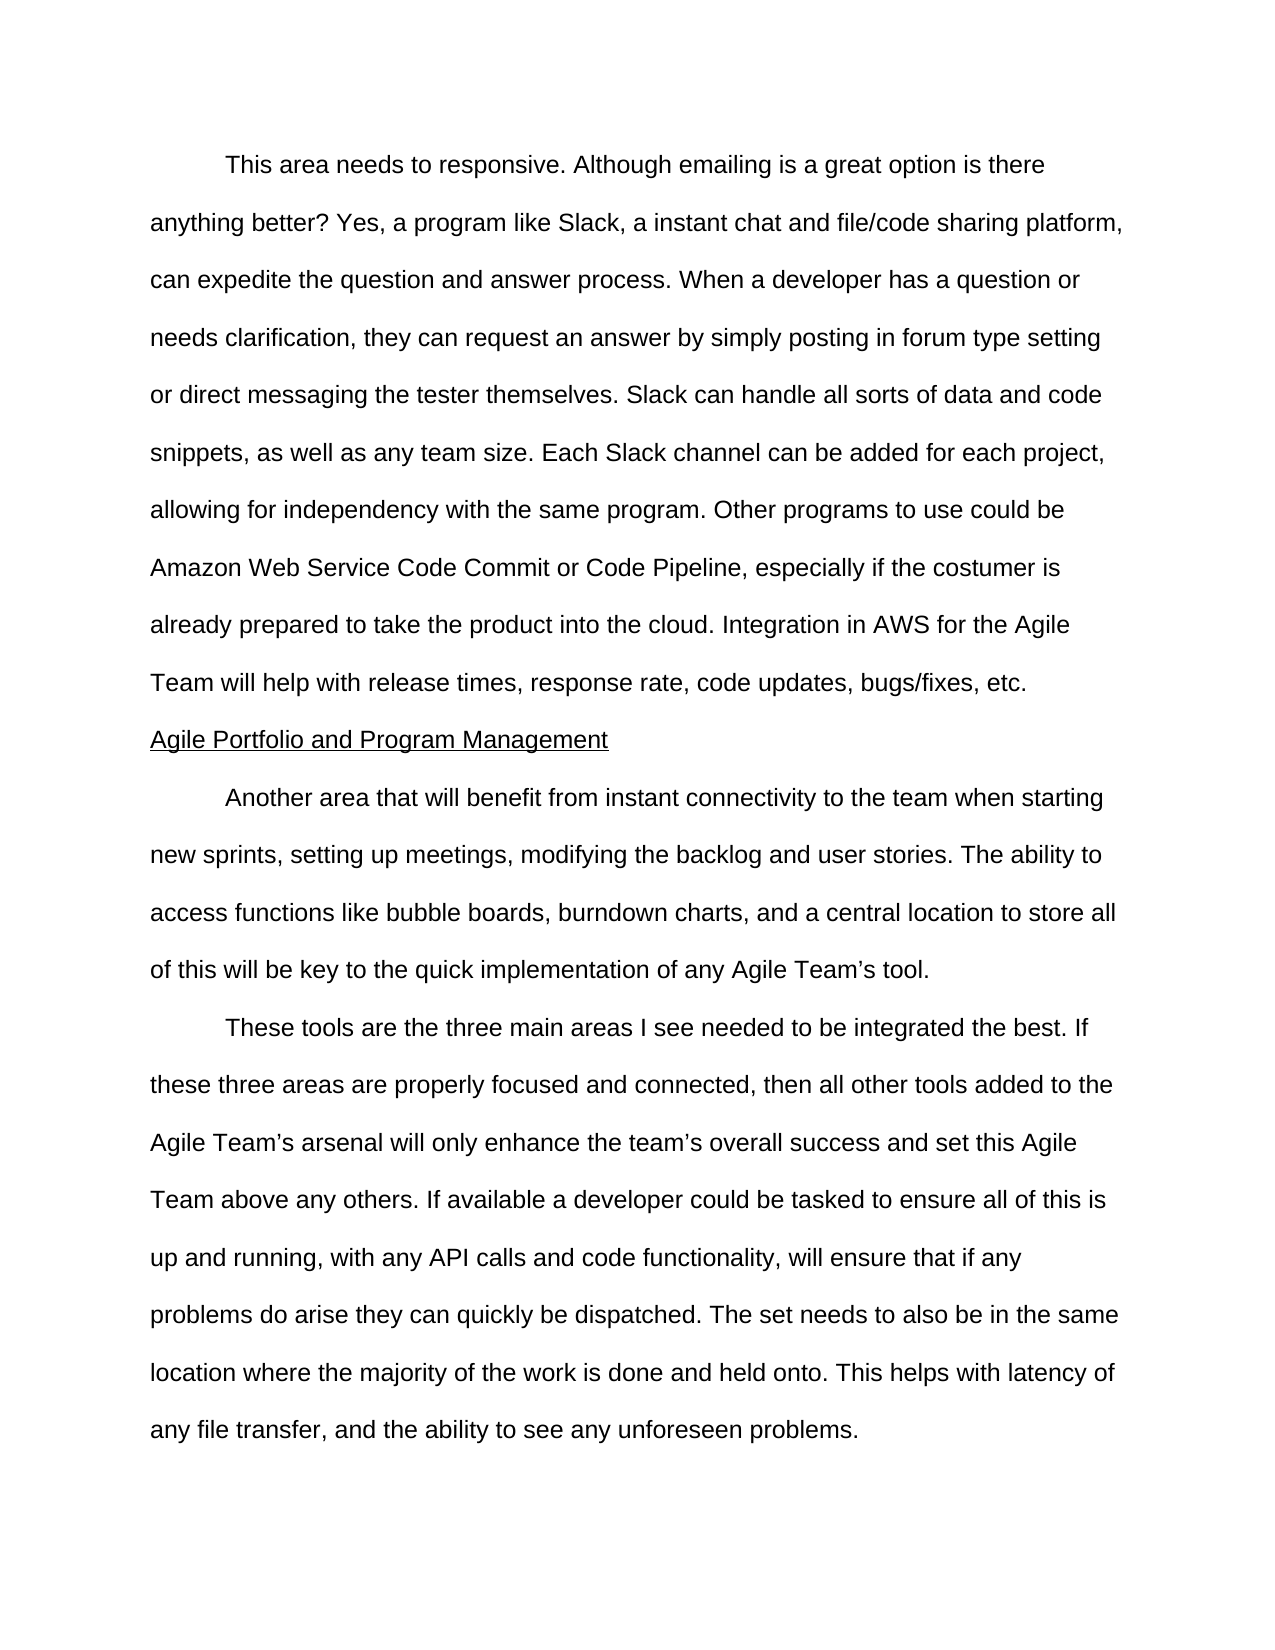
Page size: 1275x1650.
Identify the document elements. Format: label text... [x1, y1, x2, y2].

text These tools are the three main areas I see needed to be integrated the best. If these three areas are properly focused and connected, then all other tools added to the Agile Team’s arsenal will only enhance the team’s overall success and set this Agile Team above any others. If available a developer could be tasked to ensure all of this is up and running, with any API calls and code functionality, will ensure that if any problems do arise they can quickly be dispatched. The set needs to also be in the same location where the majority of the work is done and held onto. This helps with latency of any file transfer, and the ability to see any unforeseen problems. [150, 1012, 1125, 1444]
text This area needs to responsive. Although emailing is a great option is there anything better? Yes, a program like Slack, a instant chat and file/code sharing platform, can expedite the question and answer process. When a developer has a question or needs clarification, they can request an answer by simply posting in forum type setting or direct messaging the tester themselves. Slack can handle all sorts of data and code snippets, as well as any team size. Each Slack channel can be added for each project, allowing for independency with the same program. Other programs to use could be Amazon Web Service Code Commit or Code Pipeline, especially if the costumer is already prepared to take the product into the cloud. Integration in AWS for the Agile Team will help with release times, response rate, code updates, bugs/fixes, etc. [150, 150, 1125, 696]
text Another area that will benefit from instant connectivity to the team when starting new sprints, setting up meetings, modifying the backlog and user stories. The ability to access functions like bubble boards, burndown charts, and a central location to store all of this will be key to the quick implementation of any Agile Team’s tool. [150, 782, 1125, 984]
text Agile Portfolio and Program Management [150, 725, 1125, 754]
